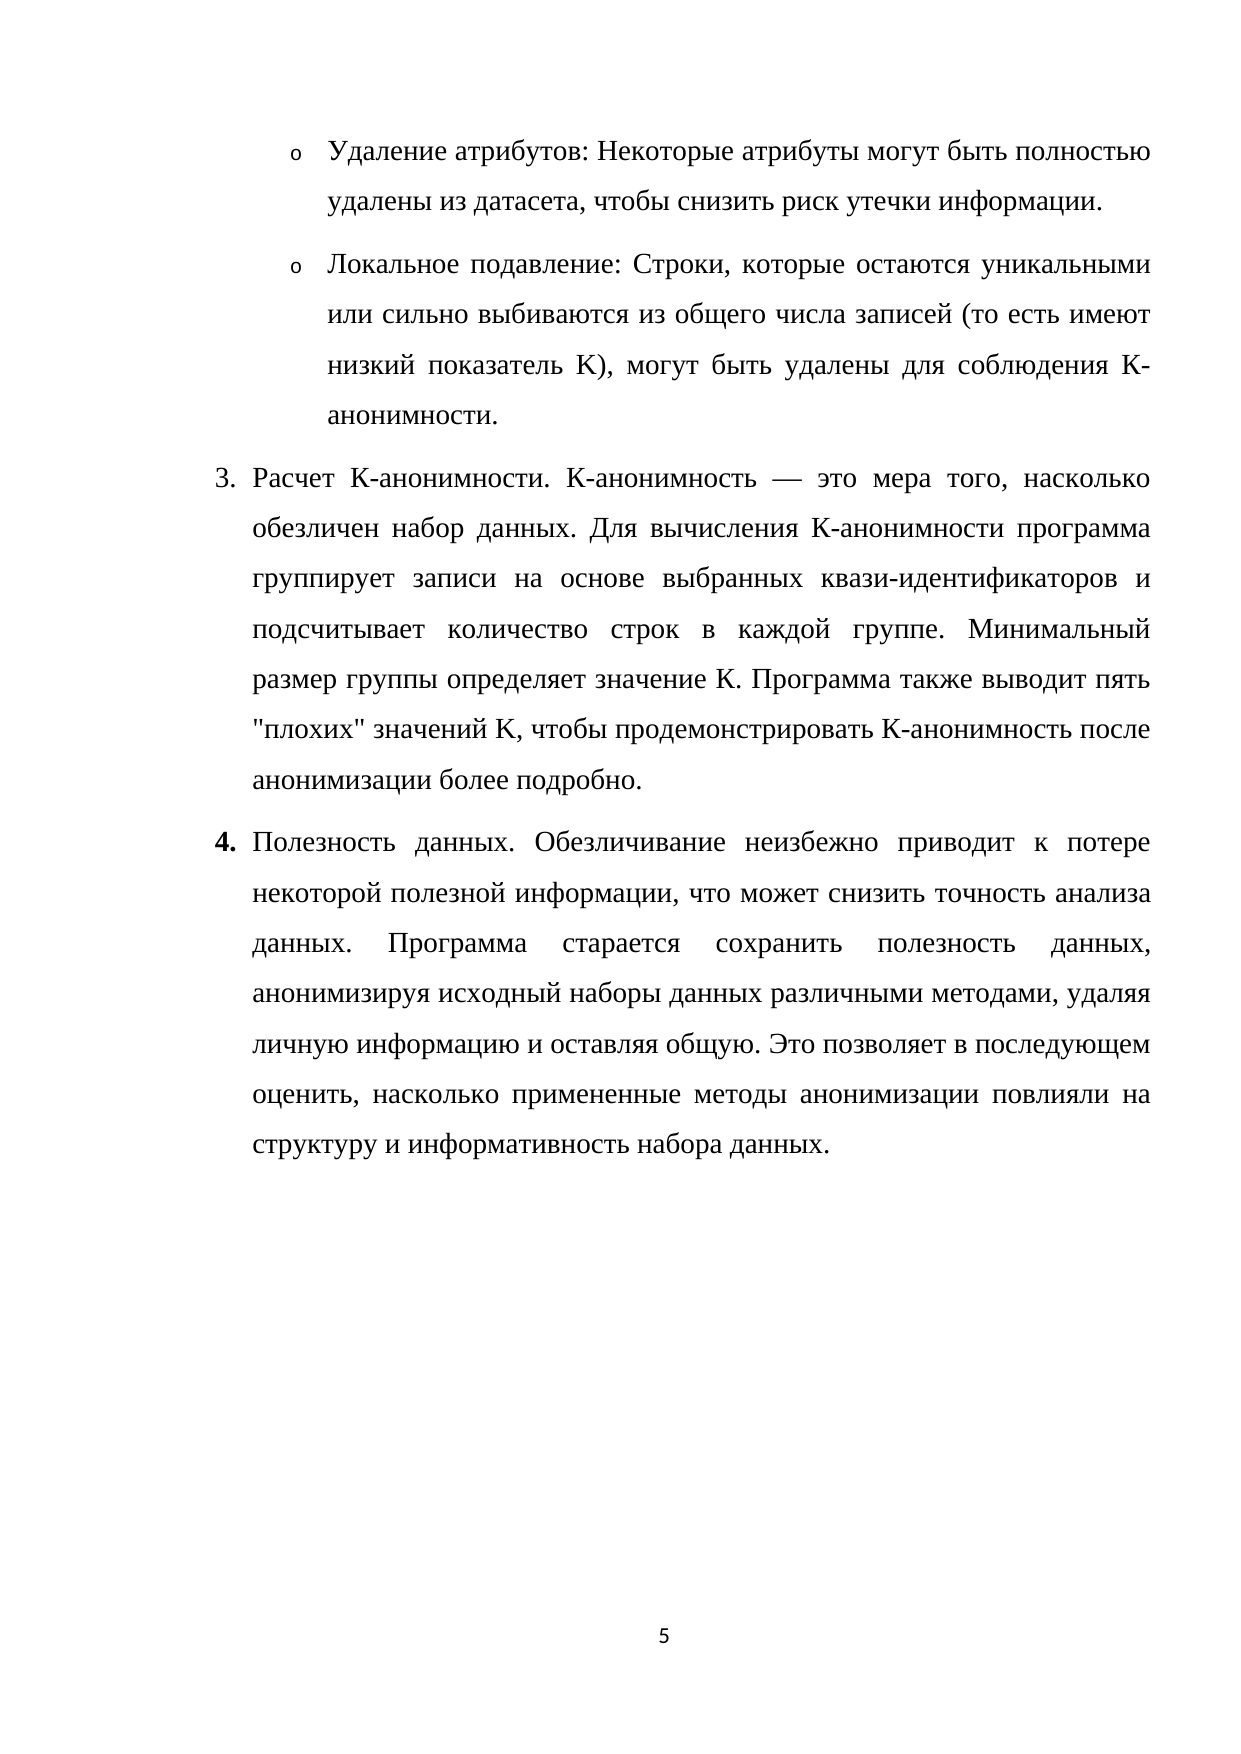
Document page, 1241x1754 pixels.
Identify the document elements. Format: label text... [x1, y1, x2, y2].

list Локальное подавление: Строки, которые остаются уникальными или сильно выбиваются из общего числа записей (то есть имеют низкий показатель K), могут быть удалены для соблюдения К-анонимности. [289, 246, 1152, 431]
list Расчет К-анонимности. К-анонимность — это мера того, насколько обезличен набор данных. Для вычисления К-анонимности программа группирует записи на основе выбранных квази-идентификаторов и подсчитывает количество строк в каждой группе. Минимальный размер группы определяет значение К. Программа также выводит пять "плохих" значений K, чтобы продемонстрировать К-анонимность после анонимизации более подробно. [214, 460, 1152, 795]
list Полезность данных. Обезличивание неизбежно приводит к потере некоторой полезной информации, что может снизить точность анализа данных. Программа старается сохранить полезность данных, анонимизируя исходный наборы данных различными методами, удаляя личную информацию и оставляя общую. Это позволяет в последующем оценить, насколько примененные методы анонимизации повлияли на структуру и информативность набора данных. [214, 824, 1152, 1160]
list Удаление атрибутов: Некоторые атрибуты могут быть полностью удалены из датасета, чтобы снизить риск утечки информации. [289, 133, 1152, 217]
